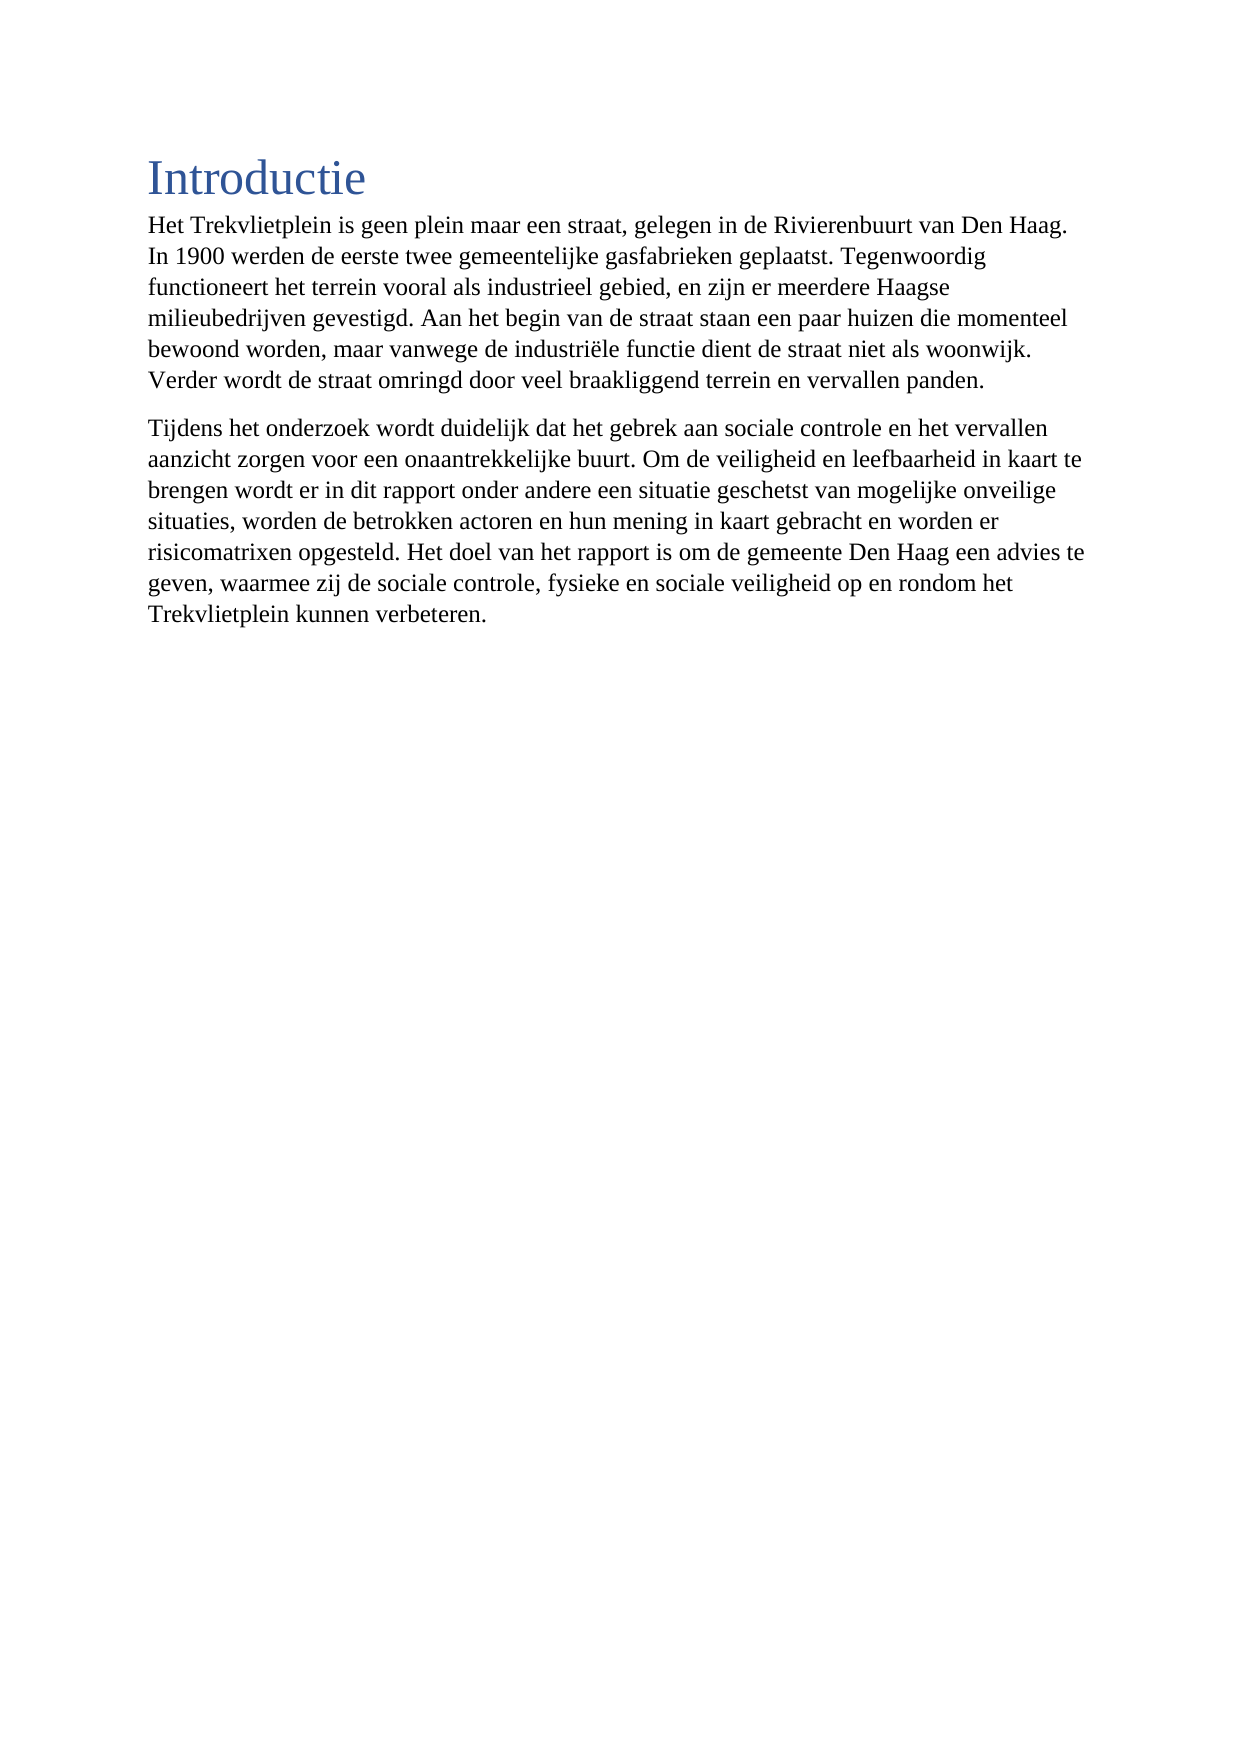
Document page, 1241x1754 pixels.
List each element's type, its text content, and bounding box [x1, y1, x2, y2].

subtitle Introductie [148, 148, 1093, 205]
text Het Trekvlietplein is geen plein maar een straat, gelegen in de Rivierenbuurt van Den Haag. In 1900 werden de eerste twee gemeentelijke gasfabrieken geplaatst. Tegenwoordig functioneert het terrein vooral als industrieel gebied, en zijn er meerdere Haagse milieubedrijven gevestigd. Aan het begin van de straat staan een paar huizen die momenteel bewoond worden, maar vanwege de industriële functie dient de straat niet als woonwijk. Verder wordt de straat omringd door veel braakliggend terrein en vervallen panden. [148, 210, 1093, 394]
text Tijdens het onderzoek wordt duidelijk dat het gebrek aan sociale controle en het vervallen aanzicht zorgen voor een onaantrekkelijke buurt. Om de veiligheid en leefbaarheid in kaart te brengen wordt er in dit rapport onder andere een situatie geschetst van mogelijke onveilige situaties, worden de betrokken actoren en hun mening in kaart gebracht en worden er risicomatrixen opgesteld. Het doel van het rapport is om de gemeente Den Haag een advies te geven, waarmee zij de sociale controle, fysieke en sociale veiligheid op en rondom het Trekvlietplein kunnen verbeteren. [148, 413, 1093, 628]
